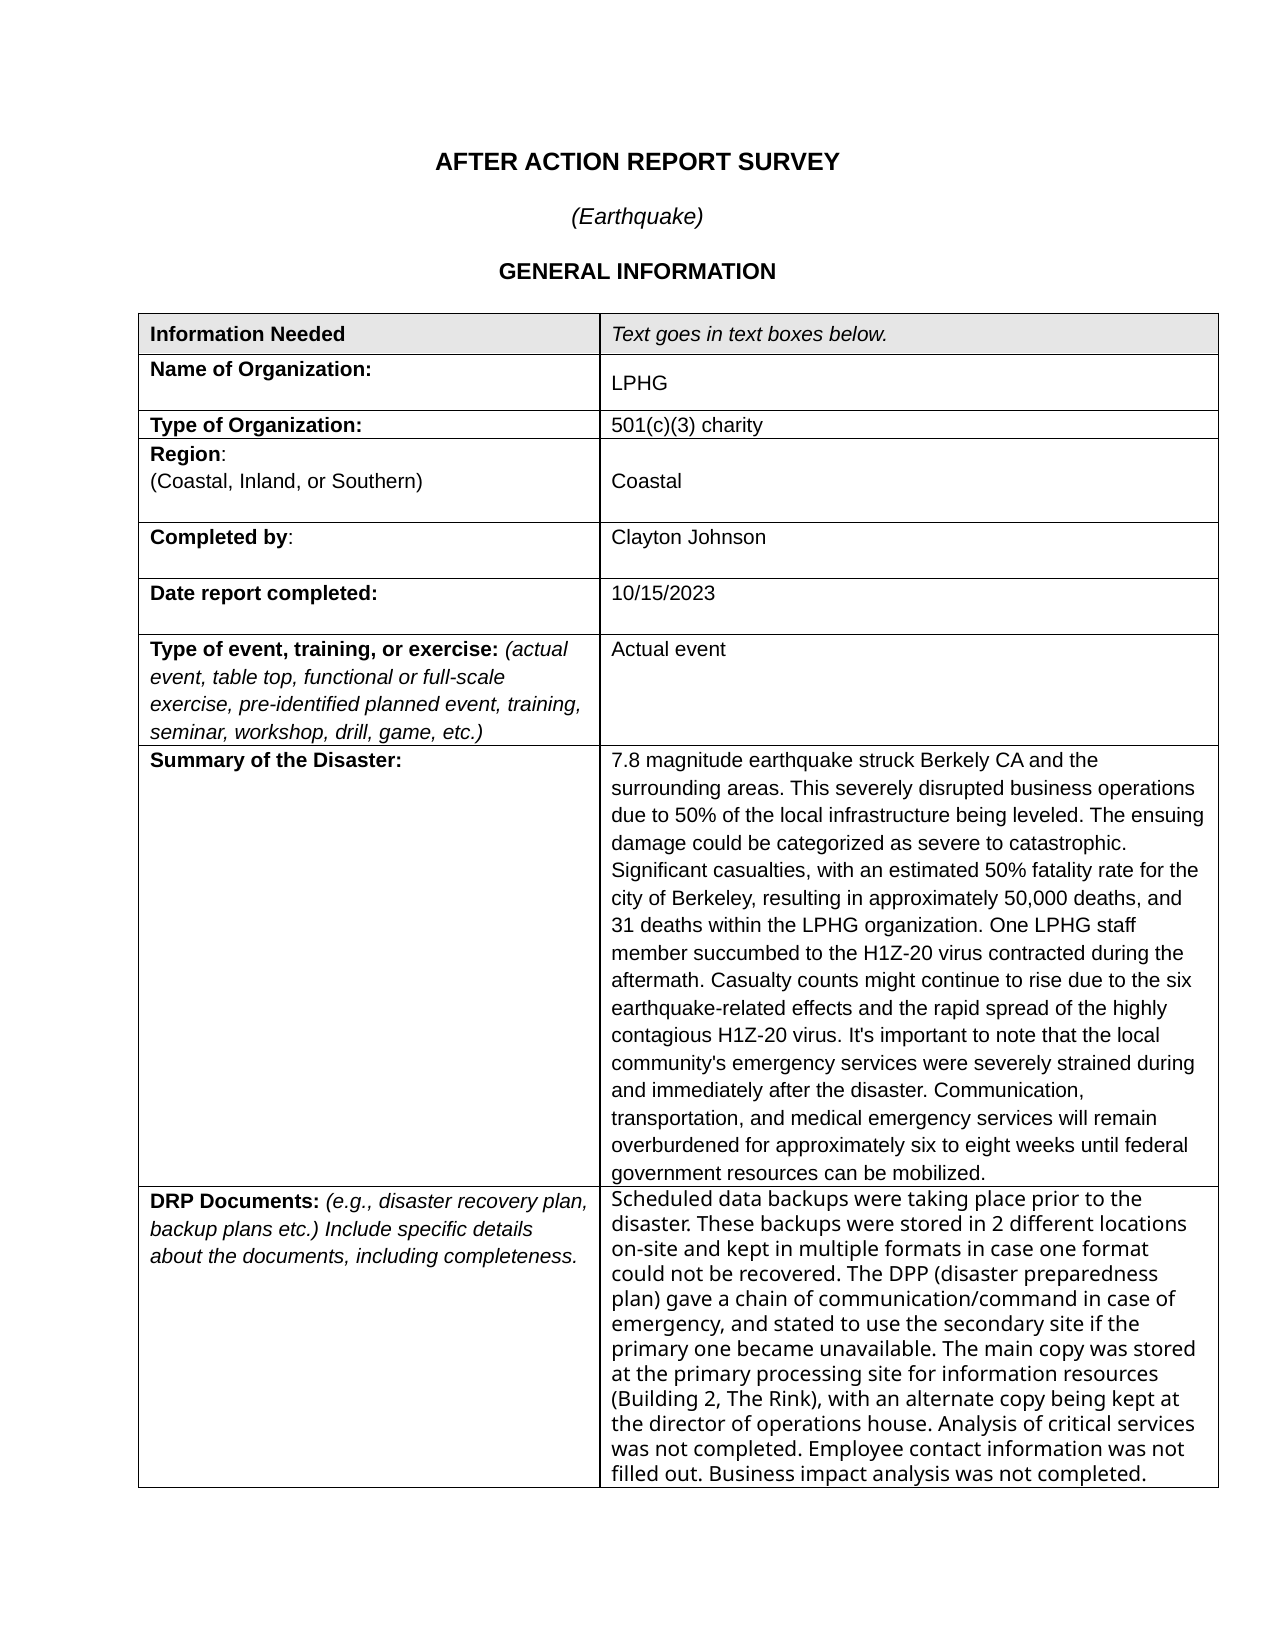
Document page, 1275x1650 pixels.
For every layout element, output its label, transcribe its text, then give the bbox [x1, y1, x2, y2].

table_header Information Needed [139, 314, 599, 353]
table_cell 10/15/2023 [601, 579, 1218, 634]
table_cell Completed by: [139, 523, 599, 578]
table_cell Name of Organization: [139, 355, 599, 409]
table_cell Type of Organization: [139, 411, 599, 438]
text (Earthquake) [150, 202, 1125, 230]
table_header Text goes in text boxes below. [601, 314, 1218, 353]
text GENERAL INFORMATION [150, 257, 1125, 285]
table_cell Region: (Coastal, Inland, or Southern) [139, 439, 599, 522]
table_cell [139, 1187, 599, 1487]
table_cell Summary of the Disaster: [139, 746, 599, 1186]
table_cell LPHG [601, 355, 1218, 409]
table_cell Clayton Johnson [601, 523, 1218, 578]
table_cell Actual event [601, 635, 1218, 745]
table_cell Type of event, training, or exercise: (actual event, table top, functional or full-scale exercise, pre-identified planned event, training, seminar, workshop, drill, game, etc.) [139, 635, 599, 745]
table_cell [601, 1187, 1218, 1487]
table_cell 7.8 magnitude earthquake struck Berkely CA and the surrounding areas. This severely disrupted business operations due to 50% of the local infrastructure being leveled. The ensuing damage could be categorized as severe to catastrophic. Significant casualties, with an estimated 50% fatality rate for the city of Berkeley, resulting in approximately 50,000 deaths, and 31 deaths within the LPHG organization. One LPHG staff member succumbed to the H1Z-20 virus contracted during the aftermath. Casualty counts might continue to rise due to the six earthquake-related effects and the rapid spread of the highly contagious H1Z-20 virus. It's important to note that the local community's emergency services were severely strained during and immediately after the disaster. Communication, transportation, and medical emergency services will remain overburdened for approximately six to eight weeks until federal government resources can be mobilized. [601, 746, 1218, 1186]
text AFTER ACTION REPORT SURVEY [150, 150, 1125, 175]
table_cell Coastal [601, 439, 1218, 522]
table_cell Date report completed: [139, 579, 599, 634]
table_cell 501(c)(3) charity [601, 411, 1218, 438]
